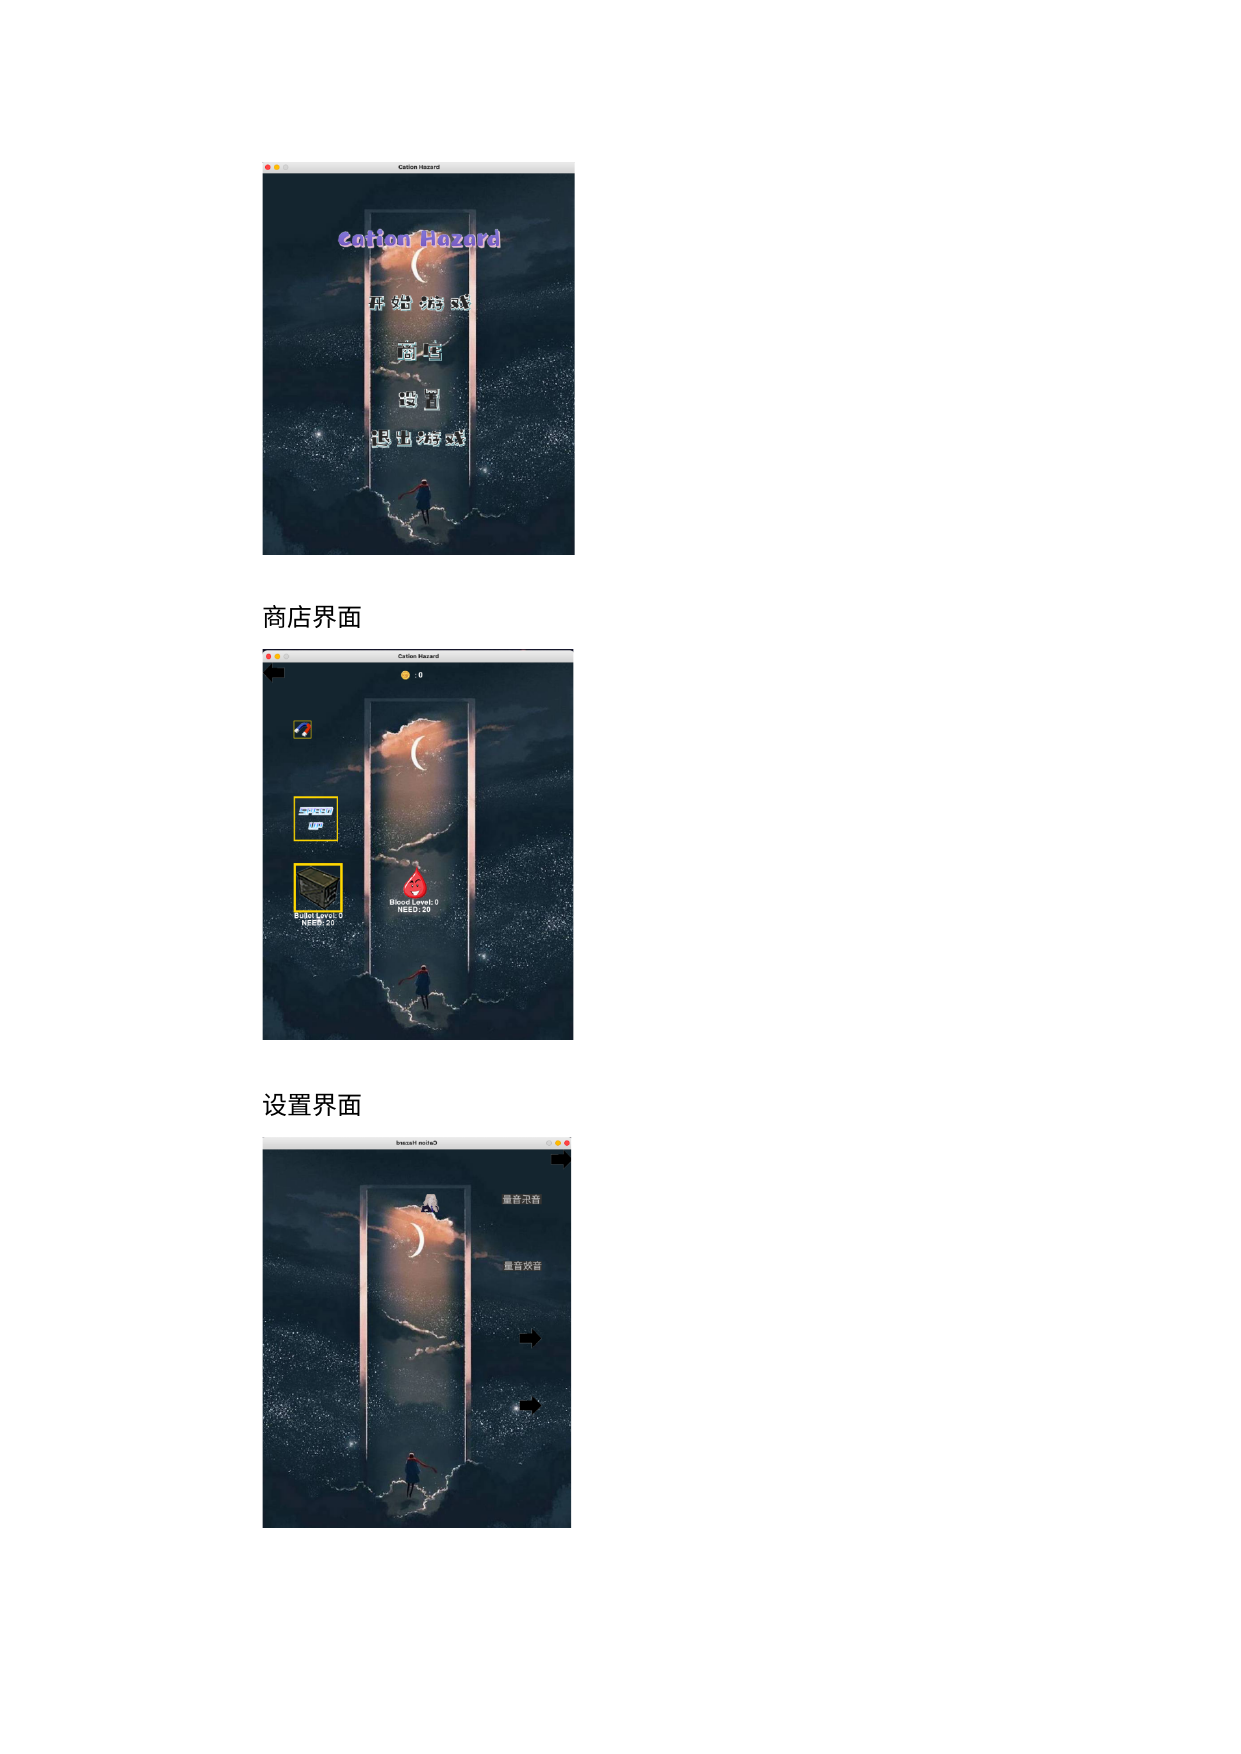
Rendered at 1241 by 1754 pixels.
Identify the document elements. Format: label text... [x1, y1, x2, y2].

picture [262, 1137, 572, 1528]
text 商店界面 [219, 584, 1053, 649]
text 设置界面 [219, 1072, 1053, 1137]
picture [262, 162, 575, 555]
picture [262, 649, 574, 1040]
